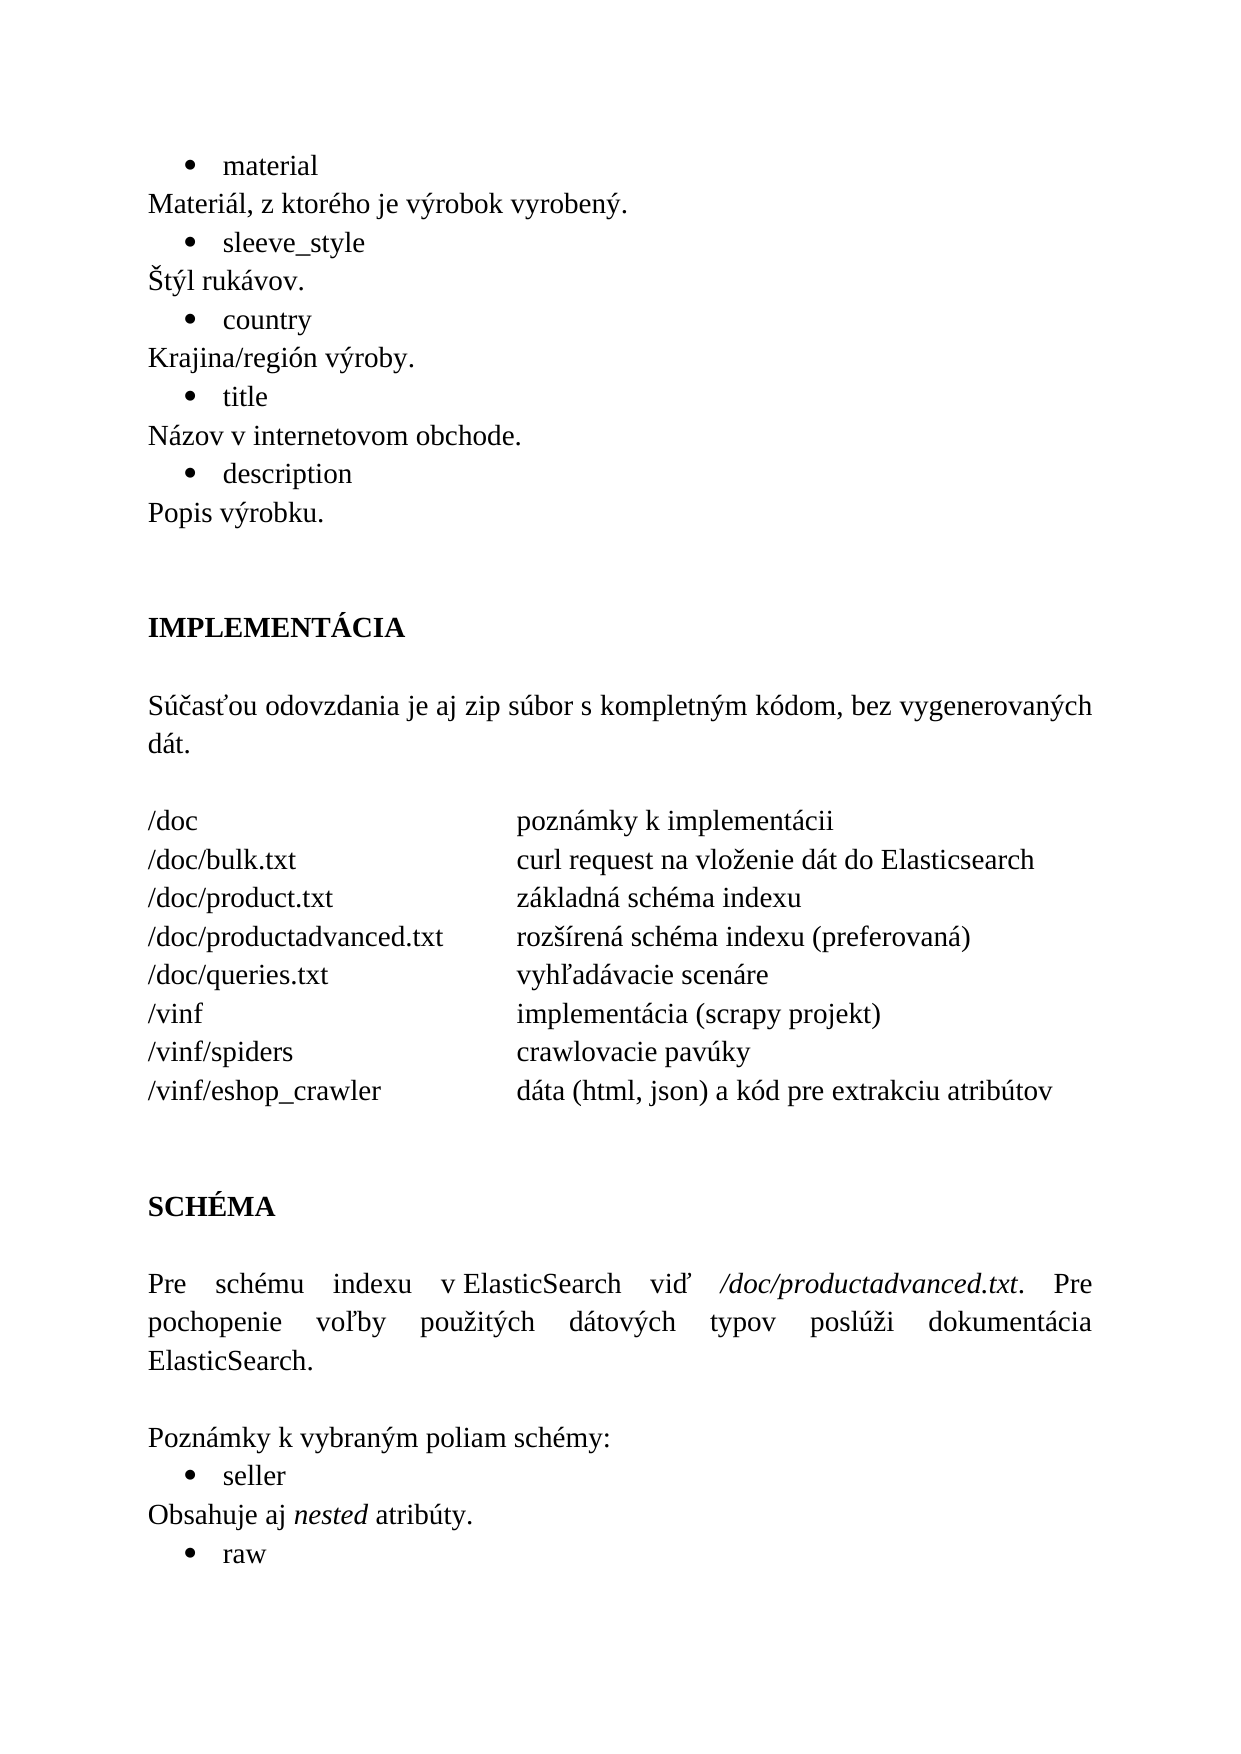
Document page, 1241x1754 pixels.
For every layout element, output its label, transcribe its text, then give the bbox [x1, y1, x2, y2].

text /doc/queries.txt vyhľadávacie scenáre [148, 957, 1093, 991]
list description [185, 456, 1093, 490]
list raw [185, 1536, 1093, 1569]
text Obsahuje aj nested atribúty. [148, 1497, 1093, 1531]
text Štýl rukávov. [148, 263, 1093, 297]
text IMPLEMENTÁCIA [148, 611, 1093, 644]
text /doc/bulk.txt curl request na vloženie dát do Elasticsearch [148, 842, 1093, 875]
text Popis výrobku. [148, 495, 1093, 528]
text Krajina/región výroby. [148, 341, 1093, 374]
text /doc/productadvanced.txt rozšírená schéma indexu (preferovaná) [148, 919, 1093, 952]
text Názov v internetovom obchode. [148, 418, 1093, 451]
list country [185, 302, 1093, 336]
text /vinf implementácia (scrapy projekt) [148, 996, 1093, 1029]
text Poznámky k vybraným poliam schémy: [148, 1420, 1093, 1453]
text /vinf/eshop_crawler dáta (html, json) a kód pre extrakciu atribútov [148, 1073, 1093, 1107]
list title [185, 379, 1093, 413]
list material [185, 148, 1093, 181]
text Pre schému indexu v ElasticSearch viď /doc/productadvanced.txt. Pre pochopenie voľby použitých dátových typov poslúži dokumentácia ElasticSearch. [148, 1266, 1093, 1376]
text /doc poznámky k implementácii [148, 803, 1093, 837]
text /doc/product.txt základná schéma indexu [148, 880, 1093, 914]
text SCHÉMA [148, 1189, 1093, 1222]
list seller [185, 1458, 1093, 1492]
text /vinf/spiders crawlovacie pavúky [148, 1034, 1093, 1068]
text Súčasťou odovzdania je aj zip súbor s kompletným kódom, bez vygenerovaných dát. [148, 688, 1093, 760]
list sleeve_style [185, 225, 1093, 258]
text Materiál, z ktorého je výrobok vyrobený. [148, 186, 1093, 220]
